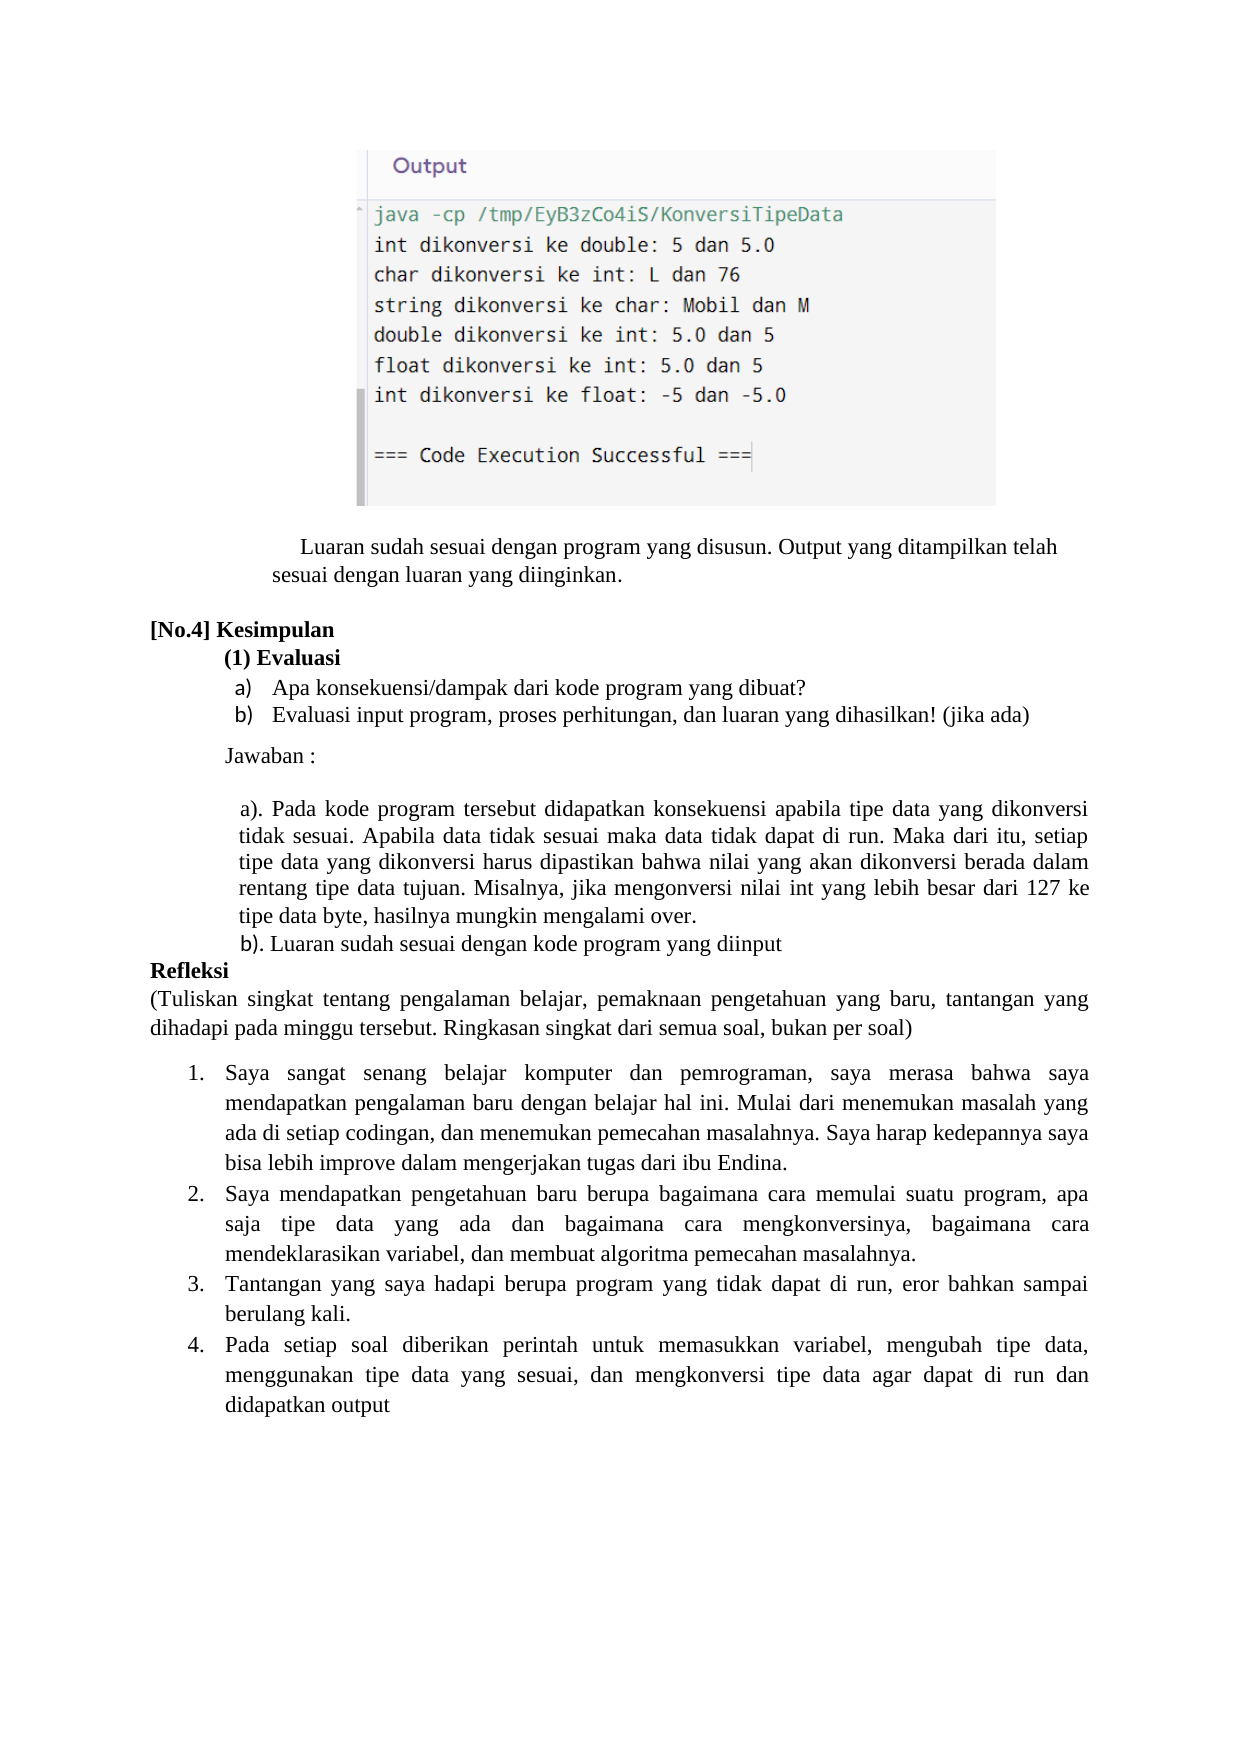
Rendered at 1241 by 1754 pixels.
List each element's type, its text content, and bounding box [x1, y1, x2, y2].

list Saya sangat senang belajar komputer dan pemrograman, saya merasa bahwa saya mendapatkan pengalaman baru dengan belajar hal ini. Mulai dari menemukan masalah yang ada di setiap codingan, dan menemukan pemecahan masalahnya. Saya harap kedepannya saya bisa lebih improve dalam mengerjakan tugas dari ibu Endina. [187, 1059, 1090, 1176]
text a). Pada kode program tersebut didapatkan konsekuensi apabila tipe data yang dikonversi tidak sesuai. Apabila data tidak sesuai maka data tidak dapat di run. Maka dari itu, setiap tipe data yang dikonversi harus dipastikan bahwa nilai yang akan dikonversi berada dalam rentang tipe data tujuan. Misalnya, jika mengonversi nilai int yang lebih besar dari 127 ke tipe data byte, hasilnya mungkin mengalami over. [239, 795, 1090, 929]
list Pada setiap soal diberikan perintah untuk memasukkan variabel, mengubah tipe data, menggunakan tipe data yang sesuai, dan mengkonversi tipe data agar dapat di run dan didapatkan output [187, 1331, 1090, 1417]
text Refleksi [150, 957, 1090, 983]
picture [356, 150, 997, 506]
list Saya mendapatkan pengetahuan baru berupa bagaimana cara memulai suatu program, apa saja tipe data yang ada dan bagaimana cara mengkonversinya, bagaimana cara mendeklarasikan variabel, dan membuat algoritma pemecahan masalahnya. [187, 1179, 1090, 1266]
text b). Luaran sudah sesuai dengan kode program yang diinput [239, 929, 1090, 957]
text [No.4] Kesimpulan (1) Evaluasi [150, 616, 1090, 671]
list Luaran sudah sesuai dengan program yang disusun. Output yang ditampilkan telah sesuai dengan luaran yang diinginkan. [272, 533, 1090, 588]
list Apa konsekuensi/dampak dari kode program yang dibuat? [234, 673, 1090, 701]
list Evaluasi input program, proses perhitungan, dan luaran yang dihasilkan! (jika ada) [234, 701, 1090, 729]
text (Tuliskan singkat tentang pengalaman belajar, pemaknaan pengetahuan yang baru, tantangan yang dihadapi pada minggu tersebut. Ringkasan singkat dari semua soal, bukan per soal) [150, 985, 1090, 1040]
list Tantangan yang saya hadapi berupa program yang tidak dapat di run, eror bahkan sampai berulang kali. [187, 1270, 1090, 1327]
text Jawaban : [150, 743, 1090, 769]
